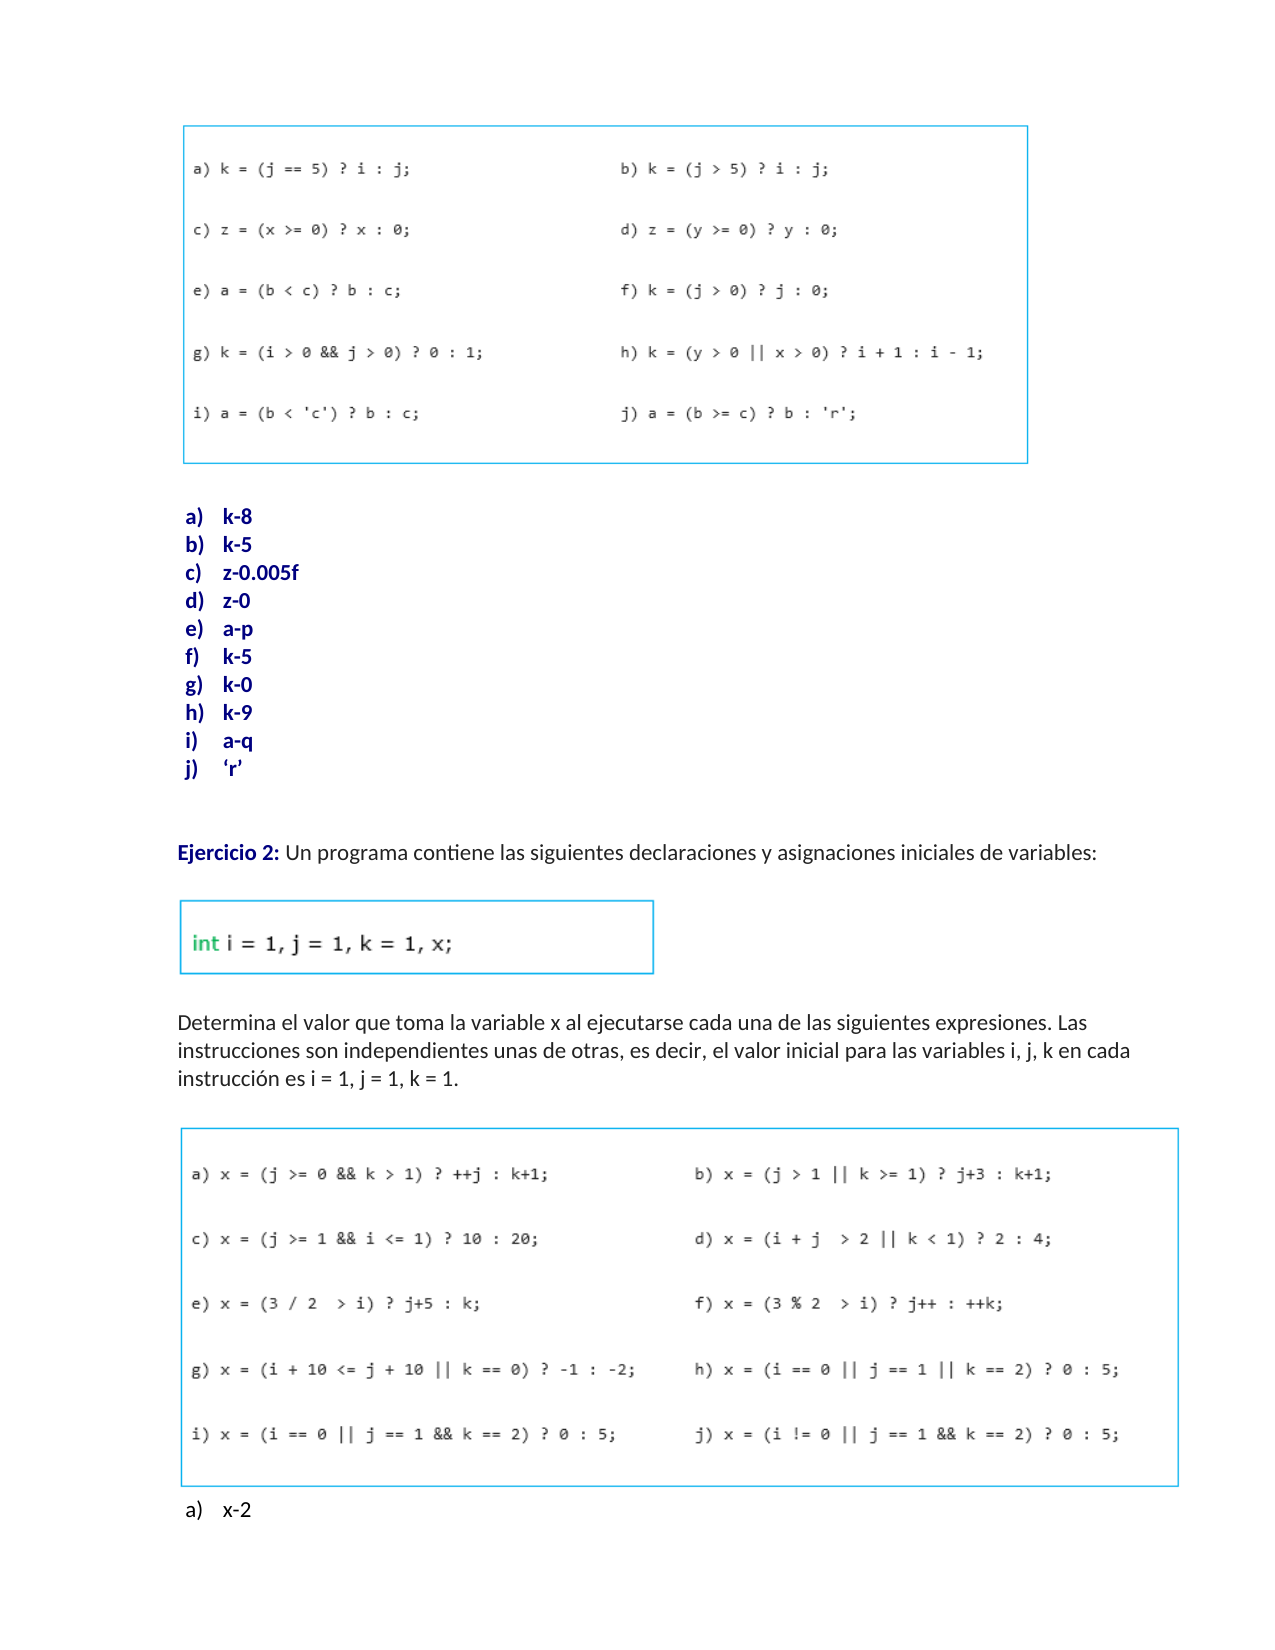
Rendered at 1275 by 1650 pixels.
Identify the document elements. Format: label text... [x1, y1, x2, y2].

picture [177, 118, 1037, 474]
list k-5 [185, 642, 1157, 670]
list k-9 [185, 698, 1157, 726]
picture [177, 1120, 1187, 1495]
list k-5 [185, 530, 1157, 558]
list ‘r’ [185, 754, 1157, 782]
list z-0.005f [185, 558, 1157, 586]
list x-2 [185, 1495, 1157, 1523]
list z-0 [185, 586, 1157, 614]
text Determina el valor que toma la variable x al ejecutarse cada una de las siguientes expresiones. Las instrucciones son independientes unas de otras, es decir, el valor inicial para las variables i, j, k en cada instrucción es i = 1, j = 1, k = 1. [459, 1008, 1157, 1092]
list k-0 [185, 670, 1157, 698]
text Ejercicio 2: Un programa contiene las siguientes declaraciones y asignaciones iniciales de variables: [177, 838, 1157, 866]
picture [177, 894, 659, 981]
list a-p [185, 614, 1157, 642]
list k-8 [185, 502, 1157, 530]
list a-q [185, 726, 1157, 754]
